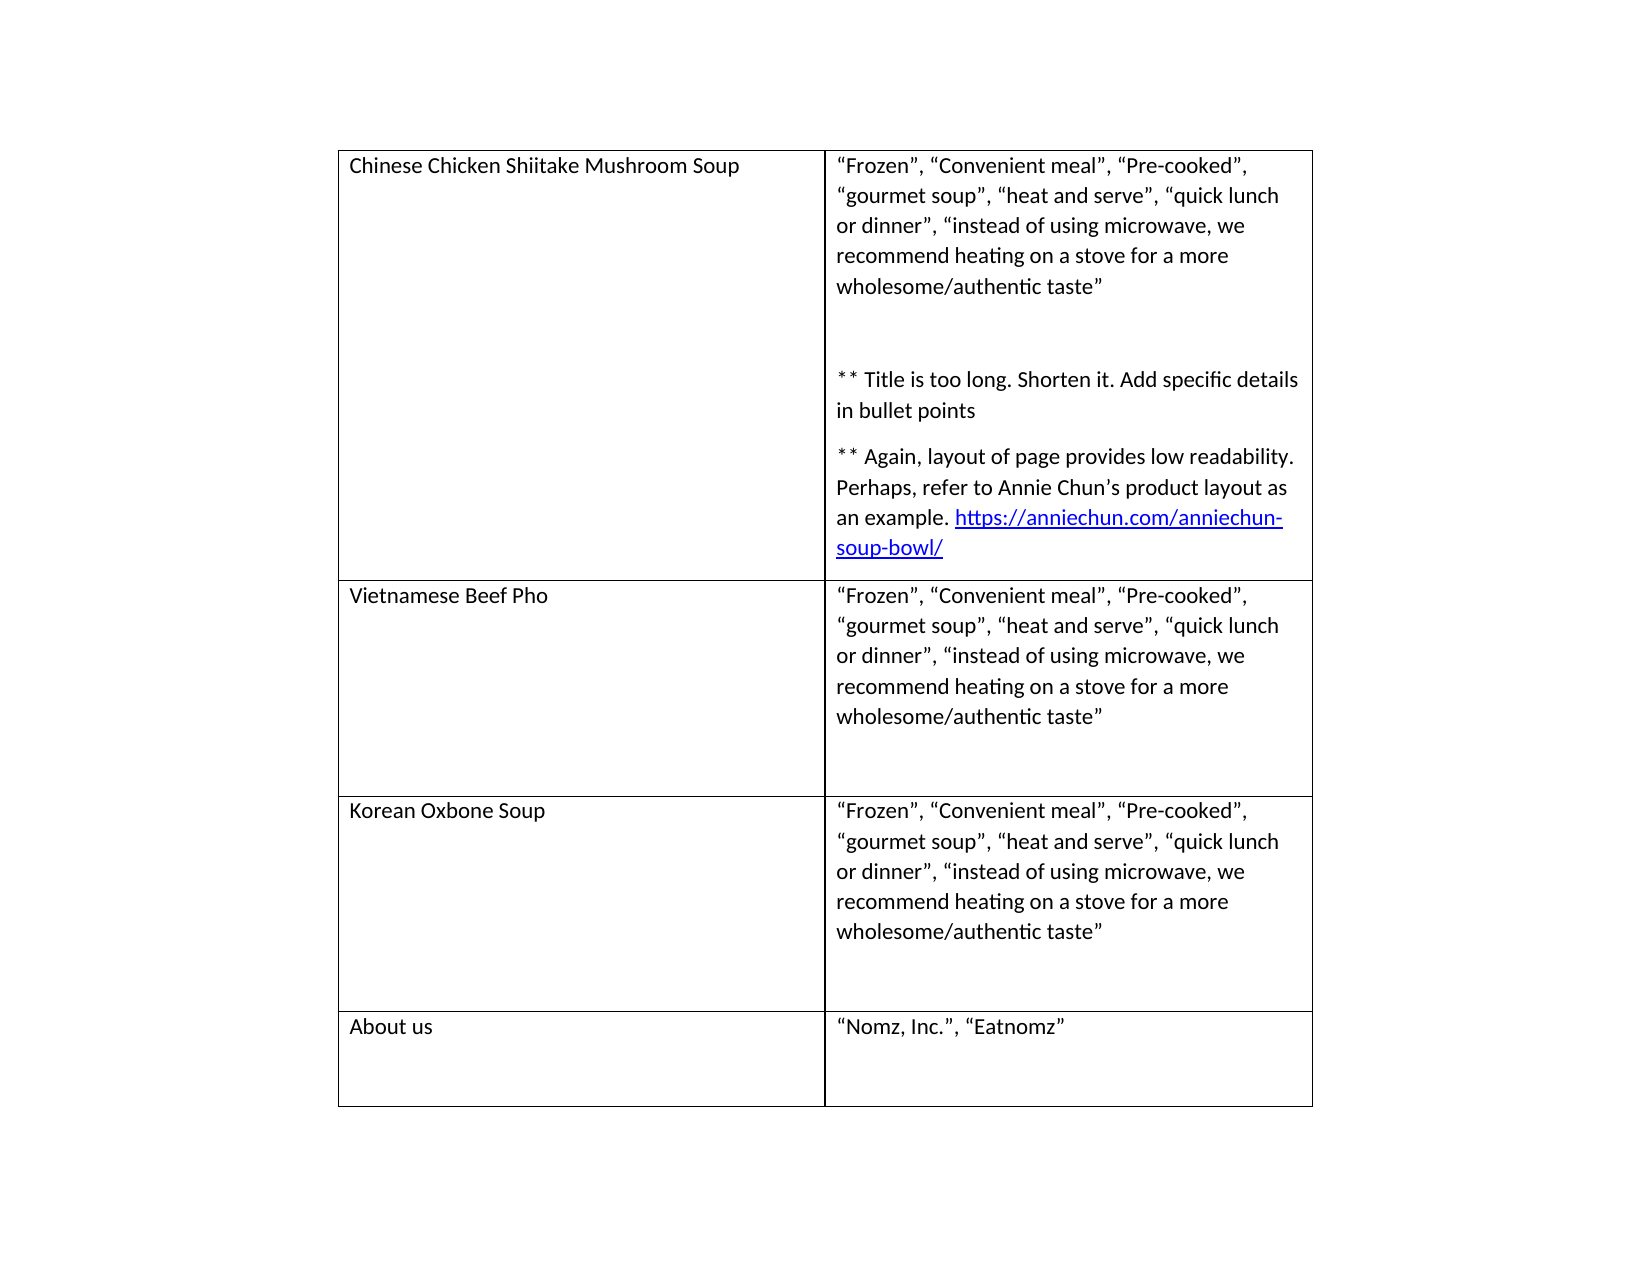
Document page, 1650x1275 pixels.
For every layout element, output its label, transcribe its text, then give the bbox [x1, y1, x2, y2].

table_cell About us [339, 1012, 824, 1106]
table_cell Chinese Chicken Shiitake Mushroom Soup [339, 151, 824, 580]
table_cell “Frozen”, “Convenient meal”, “Pre-cooked”, “gourmet soup”, “heat and serve”, “quick lunch or dinner”, “instead of using microwave, we recommend heating on a stove for a more wholesome/authentic taste” [826, 797, 1312, 1011]
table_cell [826, 1012, 1312, 1106]
table_cell Vietnamese Beef Pho [339, 581, 824, 796]
table_cell “Frozen”, “Convenient meal”, “Pre-cooked”, “gourmet soup”, “heat and serve”, “quick lunch or dinner”, “instead of using microwave, we recommend heating on a stove for a more wholesome/authentic taste” [826, 581, 1312, 796]
table_cell Korean Oxbone Soup [339, 797, 824, 1011]
table_cell “Frozen”, “Convenient meal”, “Pre-cooked”, “gourmet soup”, “heat and serve”, “quick lunch or dinner”, “instead of using microwave, we recommend heating on a stove for a more wholesome/authentic taste” ** Title is too long. Shorten it. Add specific details in bullet points ** Again, layout of page provides low readability. Perhaps, refer to Annie Chun’s product layout as an example. https://anniechun.com/anniechun-soup-bowl/ [826, 151, 1312, 580]
